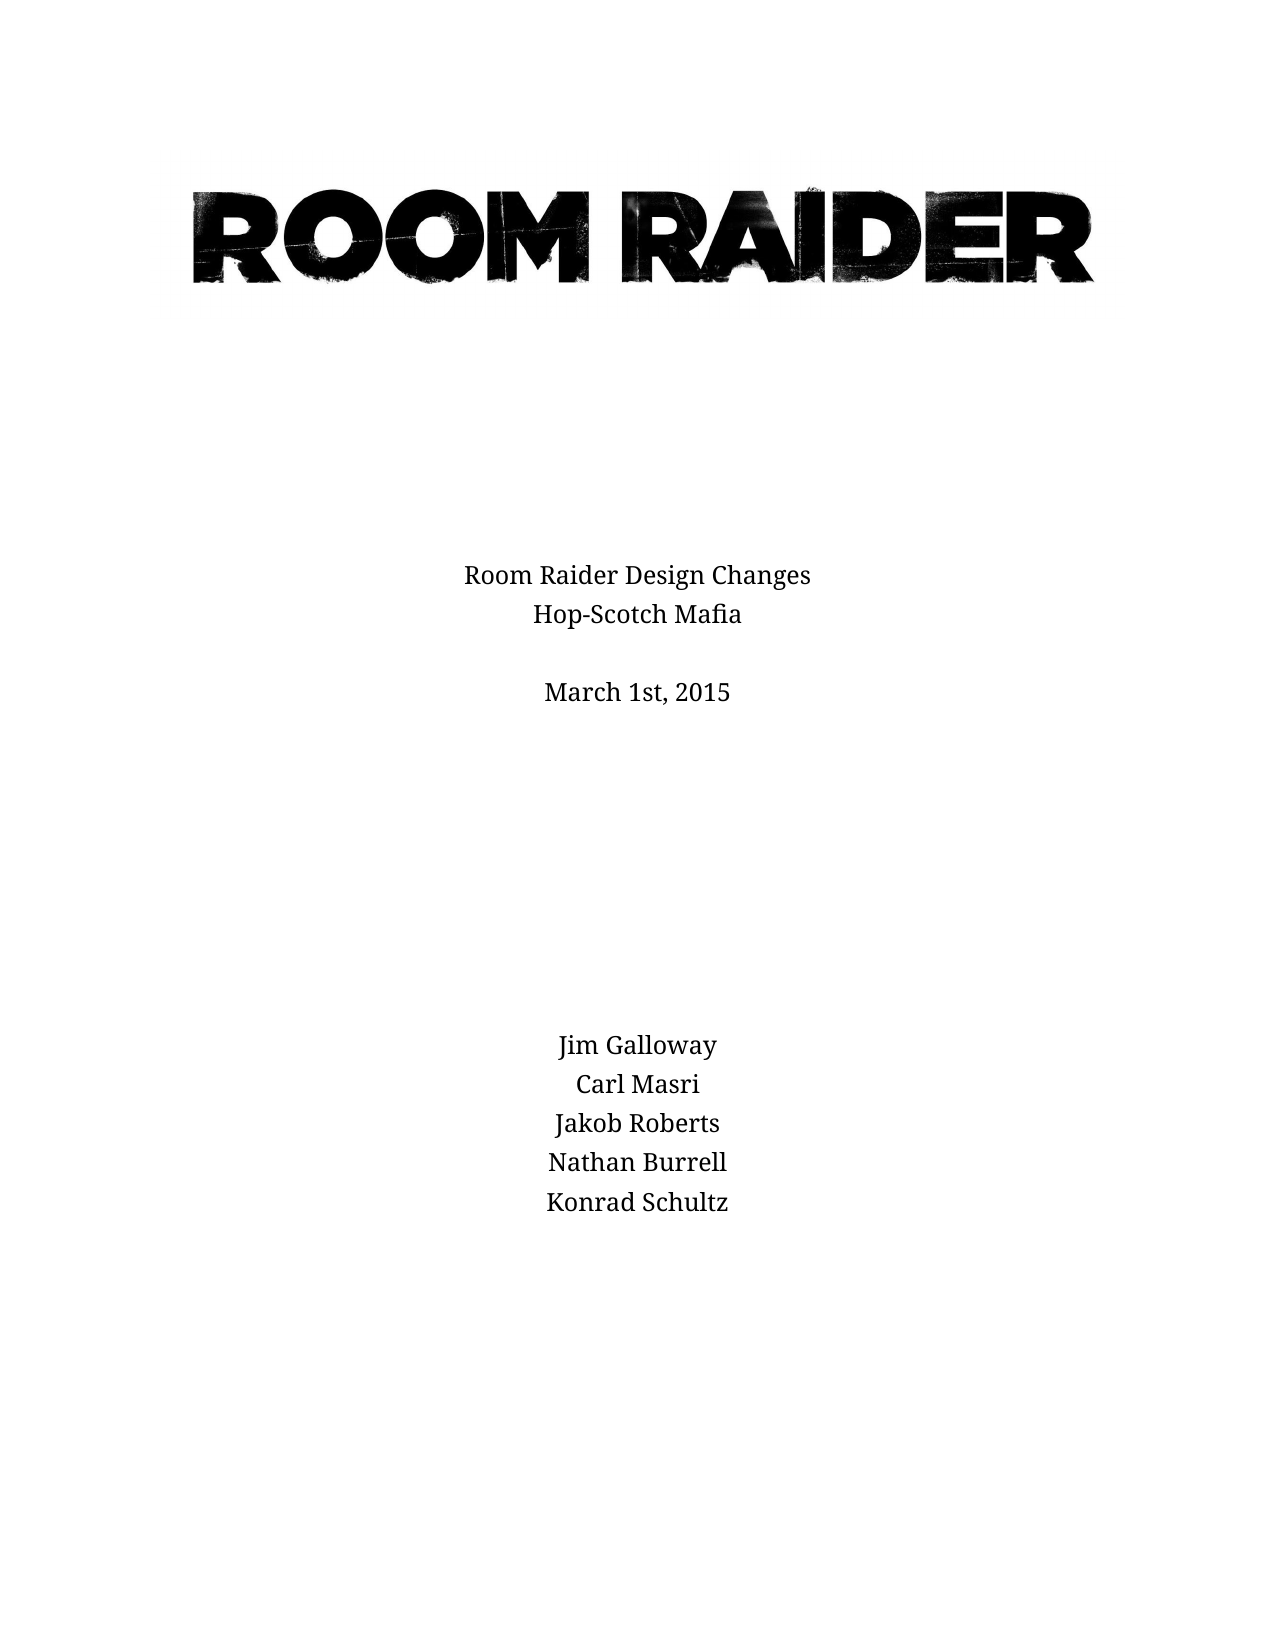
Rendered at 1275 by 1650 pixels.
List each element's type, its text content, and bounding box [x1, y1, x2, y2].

text Jim Galloway [150, 1028, 1125, 1062]
text Jakob Roberts [150, 1106, 1125, 1140]
text Hop-Scotch Mafia [150, 597, 1125, 631]
text Nathan Burrell [150, 1145, 1125, 1179]
text Carl Masri [150, 1067, 1125, 1101]
text Konrad Schultz [150, 1184, 1125, 1218]
text Room Raider Design Changes [150, 558, 1125, 592]
picture [150, 150, 1125, 319]
text March 1st, 2015 [150, 675, 1125, 709]
